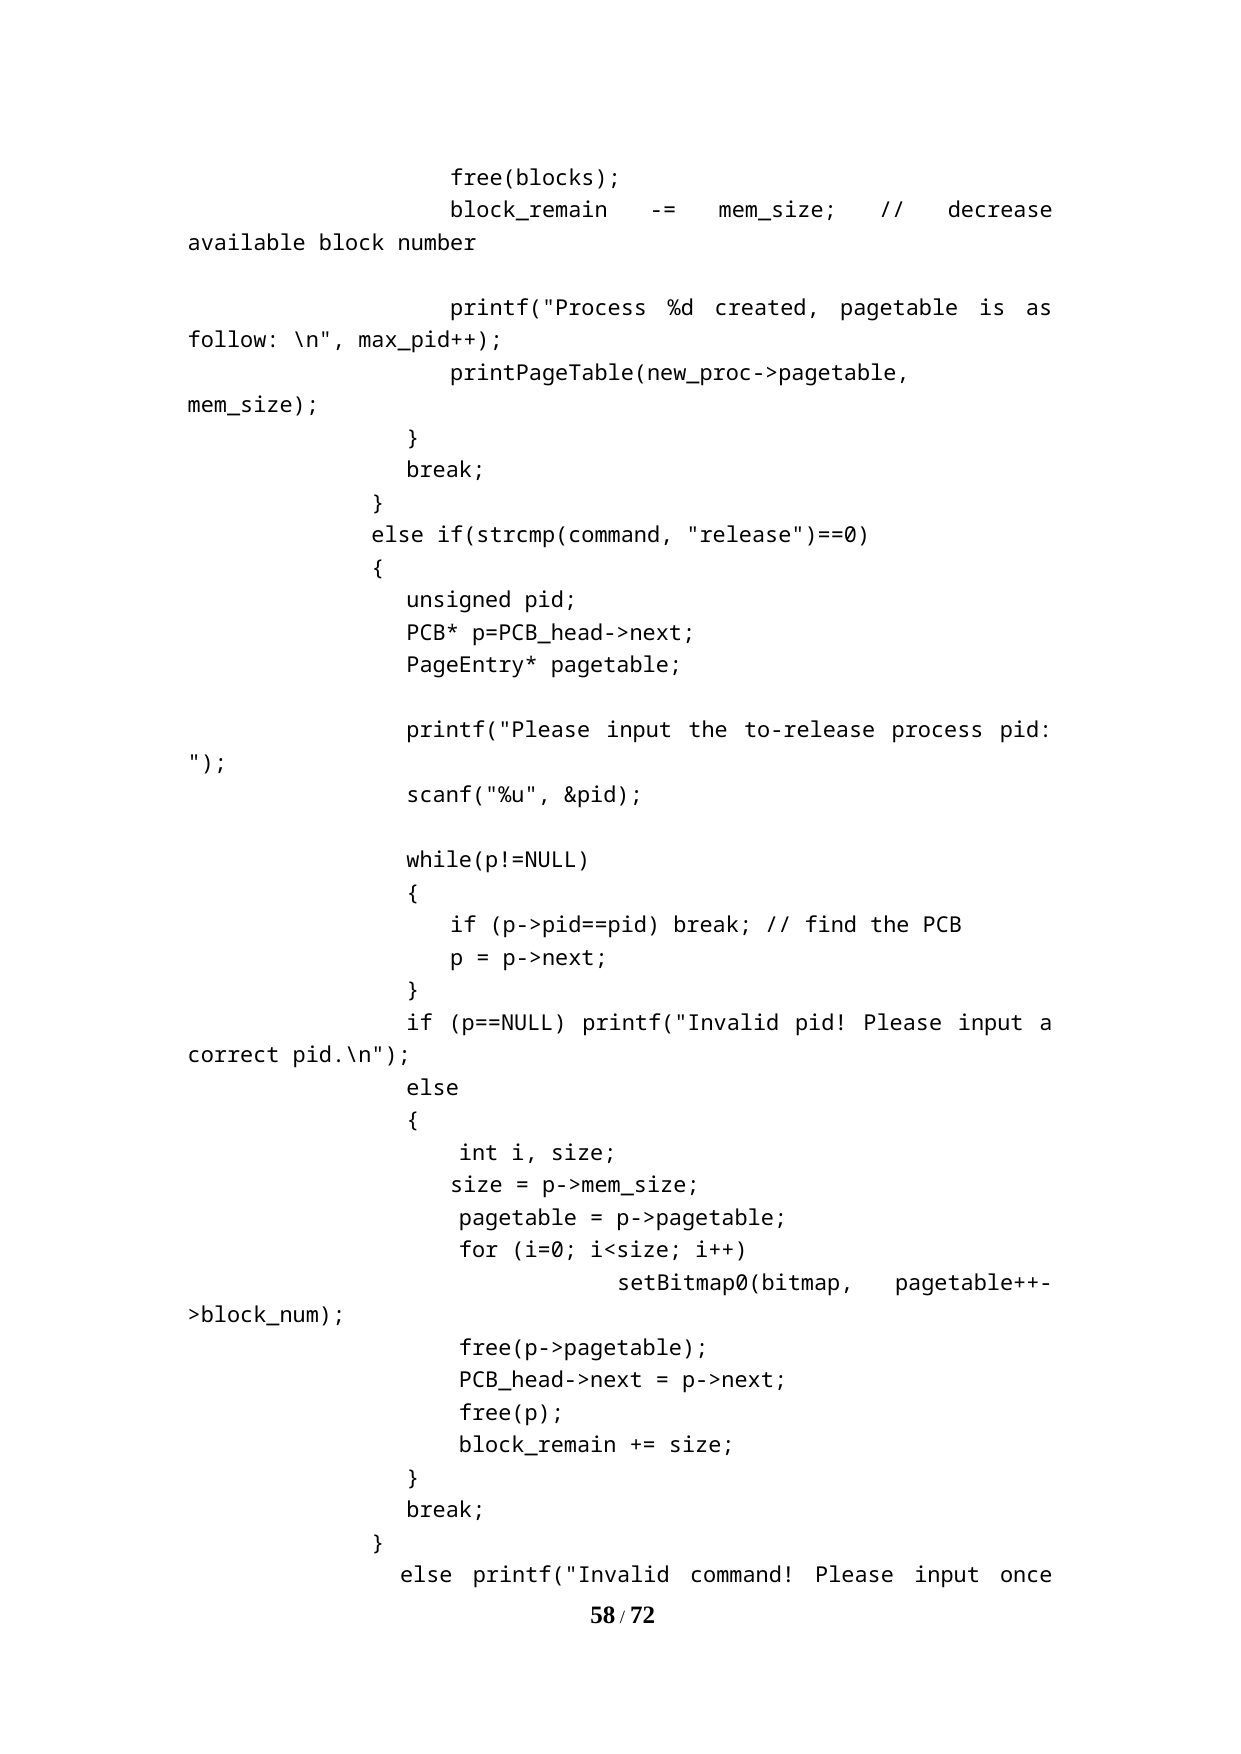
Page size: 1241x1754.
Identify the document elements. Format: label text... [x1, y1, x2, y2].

text } [187, 420, 1053, 453]
text unsigned pid; [187, 583, 1053, 615]
text free(blocks); [187, 160, 1053, 193]
text p = p->next; [187, 940, 1053, 973]
text { [187, 550, 1053, 583]
text else if(strcmp(command, "release")==0) [187, 518, 1053, 550]
text } [187, 1460, 1053, 1493]
text int i, size; [187, 1135, 1053, 1168]
text printPageTable(new_proc->pagetable, mem_size); [187, 355, 1053, 420]
text setBitmap0(bitmap, pagetable++->block_num); [187, 1265, 1053, 1330]
text while(p!=NULL) [187, 843, 1053, 875]
text { [187, 875, 1053, 908]
text if (p->pid==pid) break; // find the PCB [187, 908, 1053, 940]
text for (i=0; i<size; i++) [187, 1233, 1053, 1265]
text block_remain += size; [187, 1428, 1053, 1460]
text } [187, 1525, 1053, 1558]
text PageEntry* pagetable; [187, 648, 1053, 680]
text } [187, 973, 1053, 1005]
text free(p); [187, 1395, 1053, 1428]
text PCB* p=PCB_head->next; [187, 615, 1053, 648]
text else [187, 1070, 1053, 1103]
text break; [187, 453, 1053, 485]
text pagetable = p->pagetable; [187, 1200, 1053, 1233]
text scanf("%u", &pid); [187, 778, 1053, 810]
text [187, 1558, 1053, 1590]
text printf("Process %d created, pagetable is as follow: \n", max_pid++); [187, 290, 1053, 355]
text free(p->pagetable); [187, 1330, 1053, 1363]
text PCB_head->next = p->next; [187, 1363, 1053, 1395]
text size = p->mem_size; [187, 1168, 1053, 1200]
text printf("Please input the to-release process pid: "); [187, 713, 1053, 778]
text break; [187, 1493, 1053, 1525]
text { [187, 1103, 1053, 1135]
text if (p==NULL) printf("Invalid pid! Please input a correct pid.\n"); [187, 1005, 1053, 1070]
text block_remain -= mem_size; // decrease available block number [187, 193, 1053, 258]
text } [187, 485, 1053, 518]
